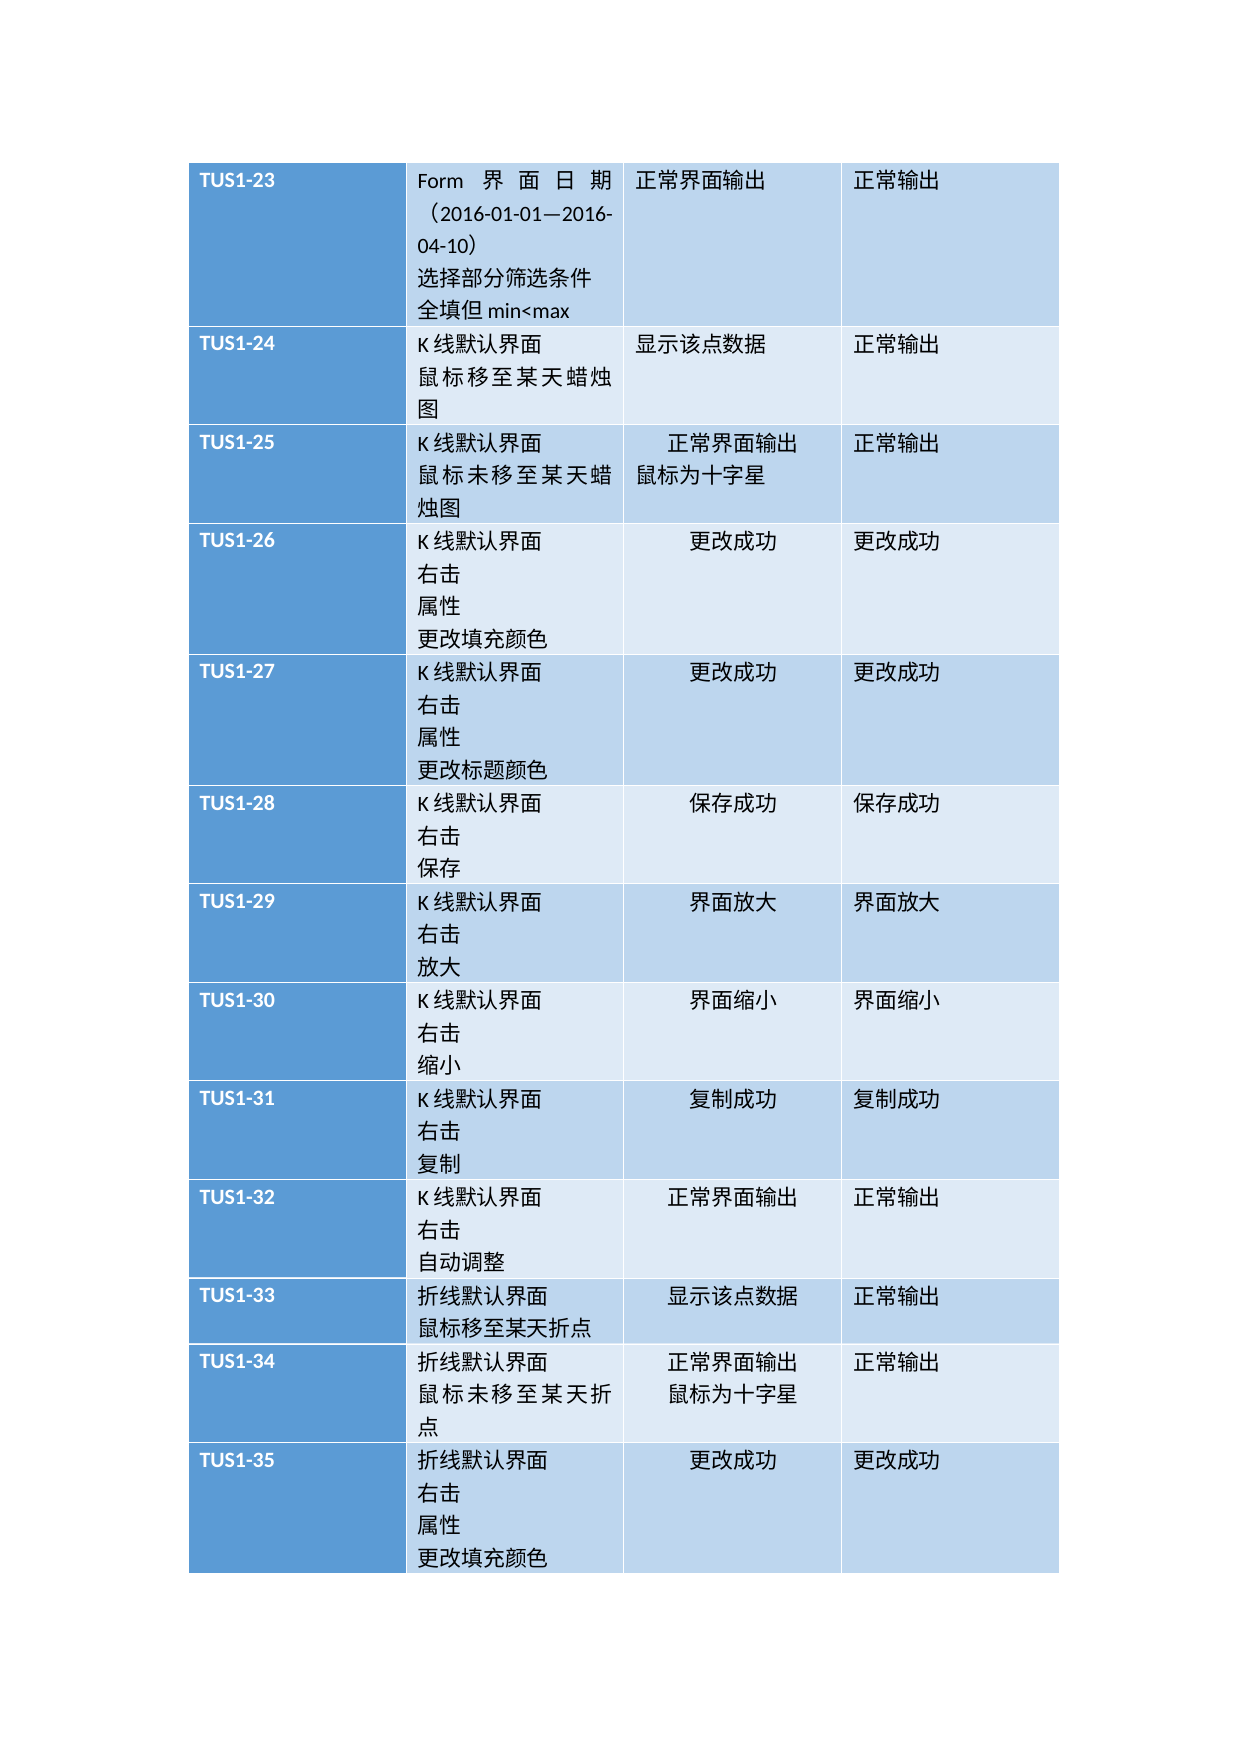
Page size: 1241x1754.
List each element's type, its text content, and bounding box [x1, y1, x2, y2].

table_cell 折线默认界面 右击 属性 更改填充颜色 [407, 1443, 623, 1573]
table_cell TUS1-35 [189, 1443, 406, 1573]
table_cell 正常界面输出 [624, 1180, 841, 1277]
table_cell 更改成功 [624, 655, 841, 785]
table_cell 正常输出 [842, 425, 1059, 523]
table_cell 显示该点数据 [624, 327, 841, 424]
table_cell 更改成功 [624, 524, 841, 654]
table_cell 界面缩小 [624, 983, 841, 1080]
table_cell TUS1-27 [189, 655, 406, 785]
table_cell K线默认界面 右击 属性 更改填充颜色 [407, 524, 623, 654]
table_cell 更改成功 [842, 655, 1059, 785]
table_cell TUS1-25 [189, 425, 406, 523]
table_cell 显示该点数据 [624, 1279, 841, 1343]
table_cell TUS1-32 [189, 1180, 406, 1277]
table_cell K线默认界面 右击 缩小 [407, 983, 623, 1080]
table_cell 正常界面输出 鼠标为十字星 [624, 1345, 841, 1442]
table_cell Form界面日期（2016-01-01—2016-04-10） 选择部分筛选条件 全填但min<max [407, 163, 623, 326]
table_cell 折线默认界面 鼠标移至某天折点 [407, 1279, 623, 1343]
table_cell 复制成功 [842, 1081, 1059, 1179]
table_cell K线默认界面 右击 放大 [407, 884, 623, 982]
table_cell 正常输出 [842, 1180, 1059, 1277]
table_cell TUS1-23 [189, 163, 406, 326]
table_cell 正常界面输出 [624, 163, 841, 326]
table_cell 正常输出 [842, 163, 1059, 326]
table_cell 保存成功 [842, 786, 1059, 883]
table_cell 正常输出 [842, 1345, 1059, 1442]
table_cell 复制成功 [624, 1081, 841, 1179]
table_cell 正常界面输出 鼠标为十字星 [624, 425, 841, 523]
table_cell TUS1-26 [189, 524, 406, 654]
table_cell 界面放大 [624, 884, 841, 982]
table_cell K线默认界面 鼠标移至某天蜡烛图 [407, 327, 623, 424]
table_cell TUS1-34 [189, 1345, 406, 1442]
table_cell TUS1-29 [189, 884, 406, 982]
table_cell 正常输出 [842, 1279, 1059, 1343]
table_cell TUS1-28 [189, 786, 406, 883]
table_cell 正常输出 [842, 327, 1059, 424]
table_cell K线默认界面 鼠标未移至某天蜡烛图 [407, 425, 623, 523]
table_cell 更改成功 [842, 1443, 1059, 1573]
table_cell 界面缩小 [842, 983, 1059, 1080]
table_cell TUS1-24 [189, 327, 406, 424]
table_cell 更改成功 [624, 1443, 841, 1573]
table_cell K线默认界面 右击 复制 [407, 1081, 623, 1179]
table_cell 更改成功 [842, 524, 1059, 654]
table_cell K线默认界面 右击 属性 更改标题颜色 [407, 655, 623, 785]
table_cell TUS1-31 [189, 1081, 406, 1179]
table_cell TUS1-33 [189, 1279, 406, 1343]
table_cell 折线默认界面 鼠标未移至某天折点 [407, 1345, 623, 1442]
table_cell 保存成功 [624, 786, 841, 883]
table_cell K线默认界面 右击 保存 [407, 786, 623, 883]
table_cell K线默认界面 右击 自动调整 [407, 1180, 623, 1277]
table_cell TUS1-30 [189, 983, 406, 1080]
table_cell 界面放大 [842, 884, 1059, 982]
